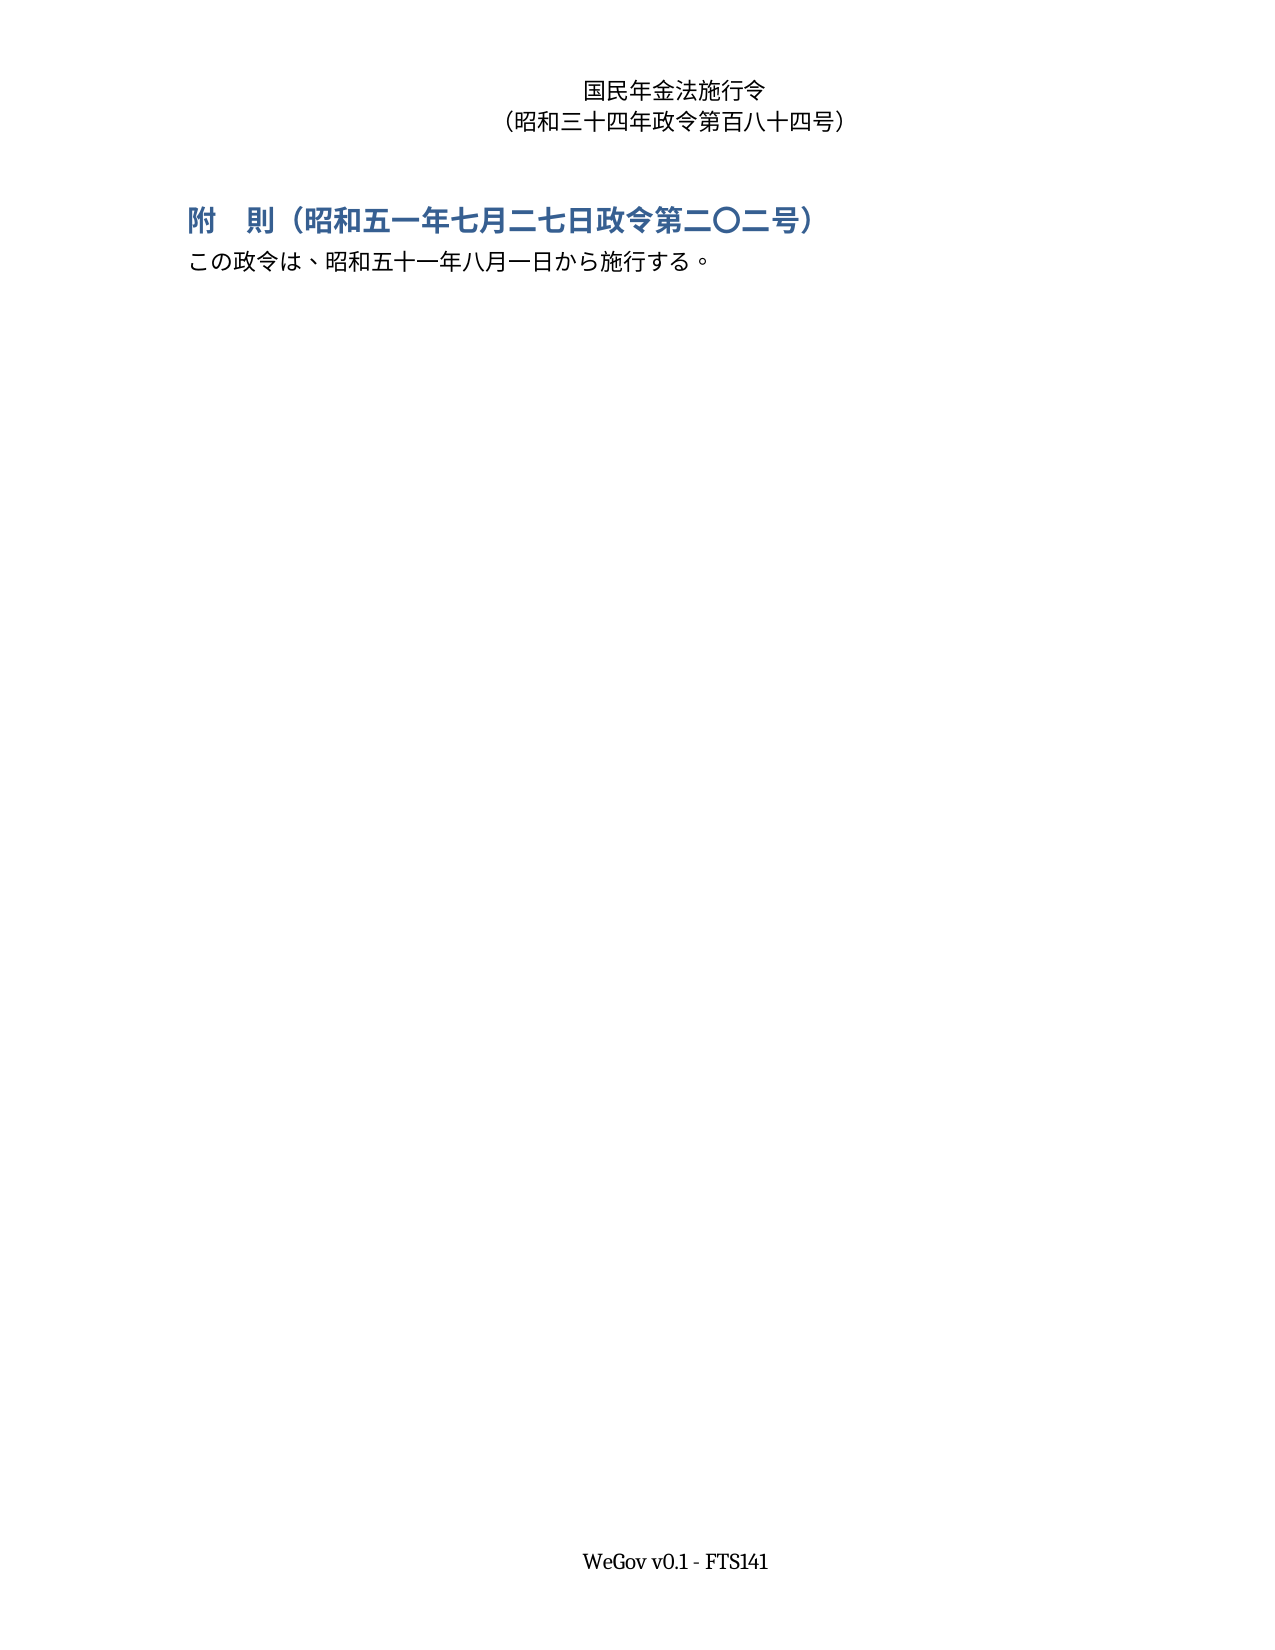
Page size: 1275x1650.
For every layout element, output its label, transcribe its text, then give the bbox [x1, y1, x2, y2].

text この政令は、昭和五十一年八月一日から施行する。 [187, 246, 1087, 277]
subtitle 附 則（昭和五一年七月二七日政令第二〇二号） [187, 200, 1087, 240]
